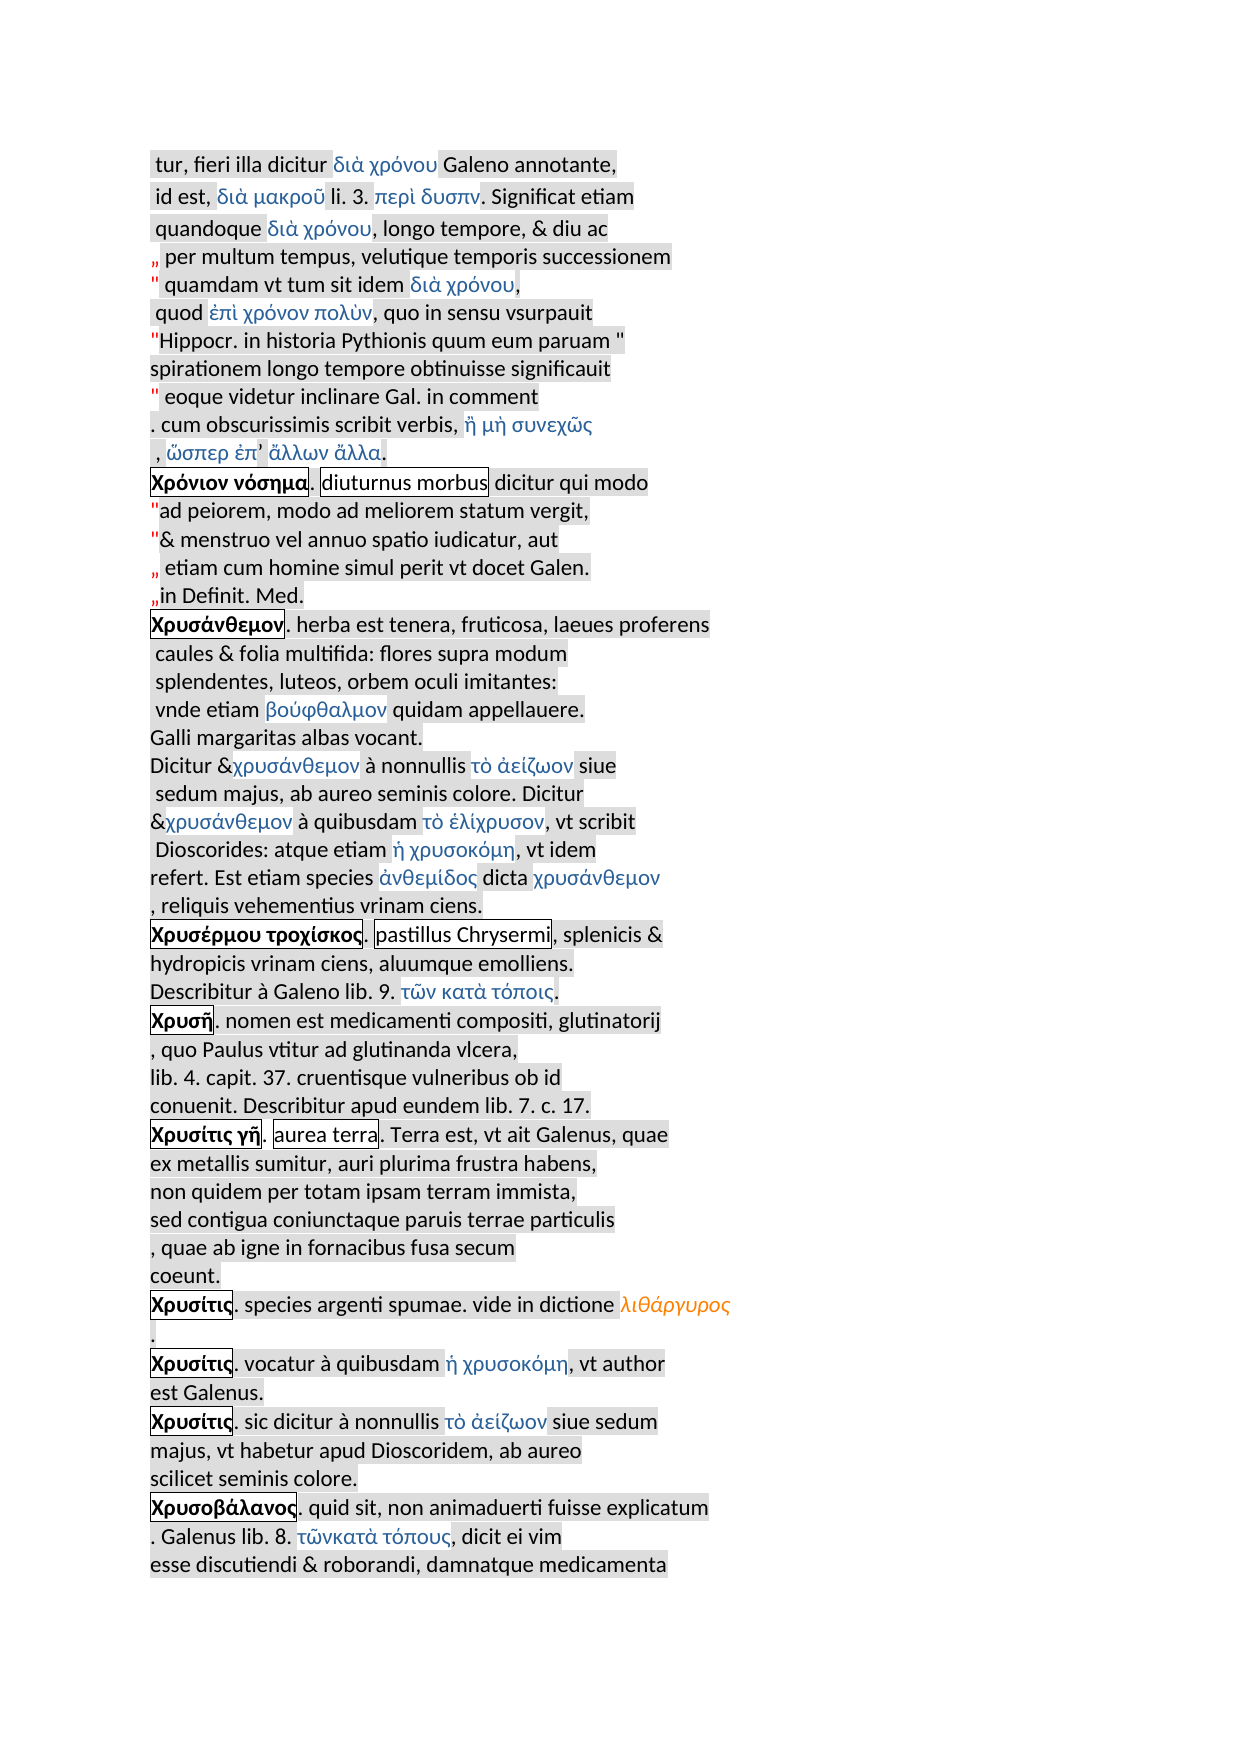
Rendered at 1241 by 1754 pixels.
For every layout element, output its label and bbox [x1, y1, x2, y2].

text [150, 214, 1090, 1578]
text [150, 150, 1090, 210]
